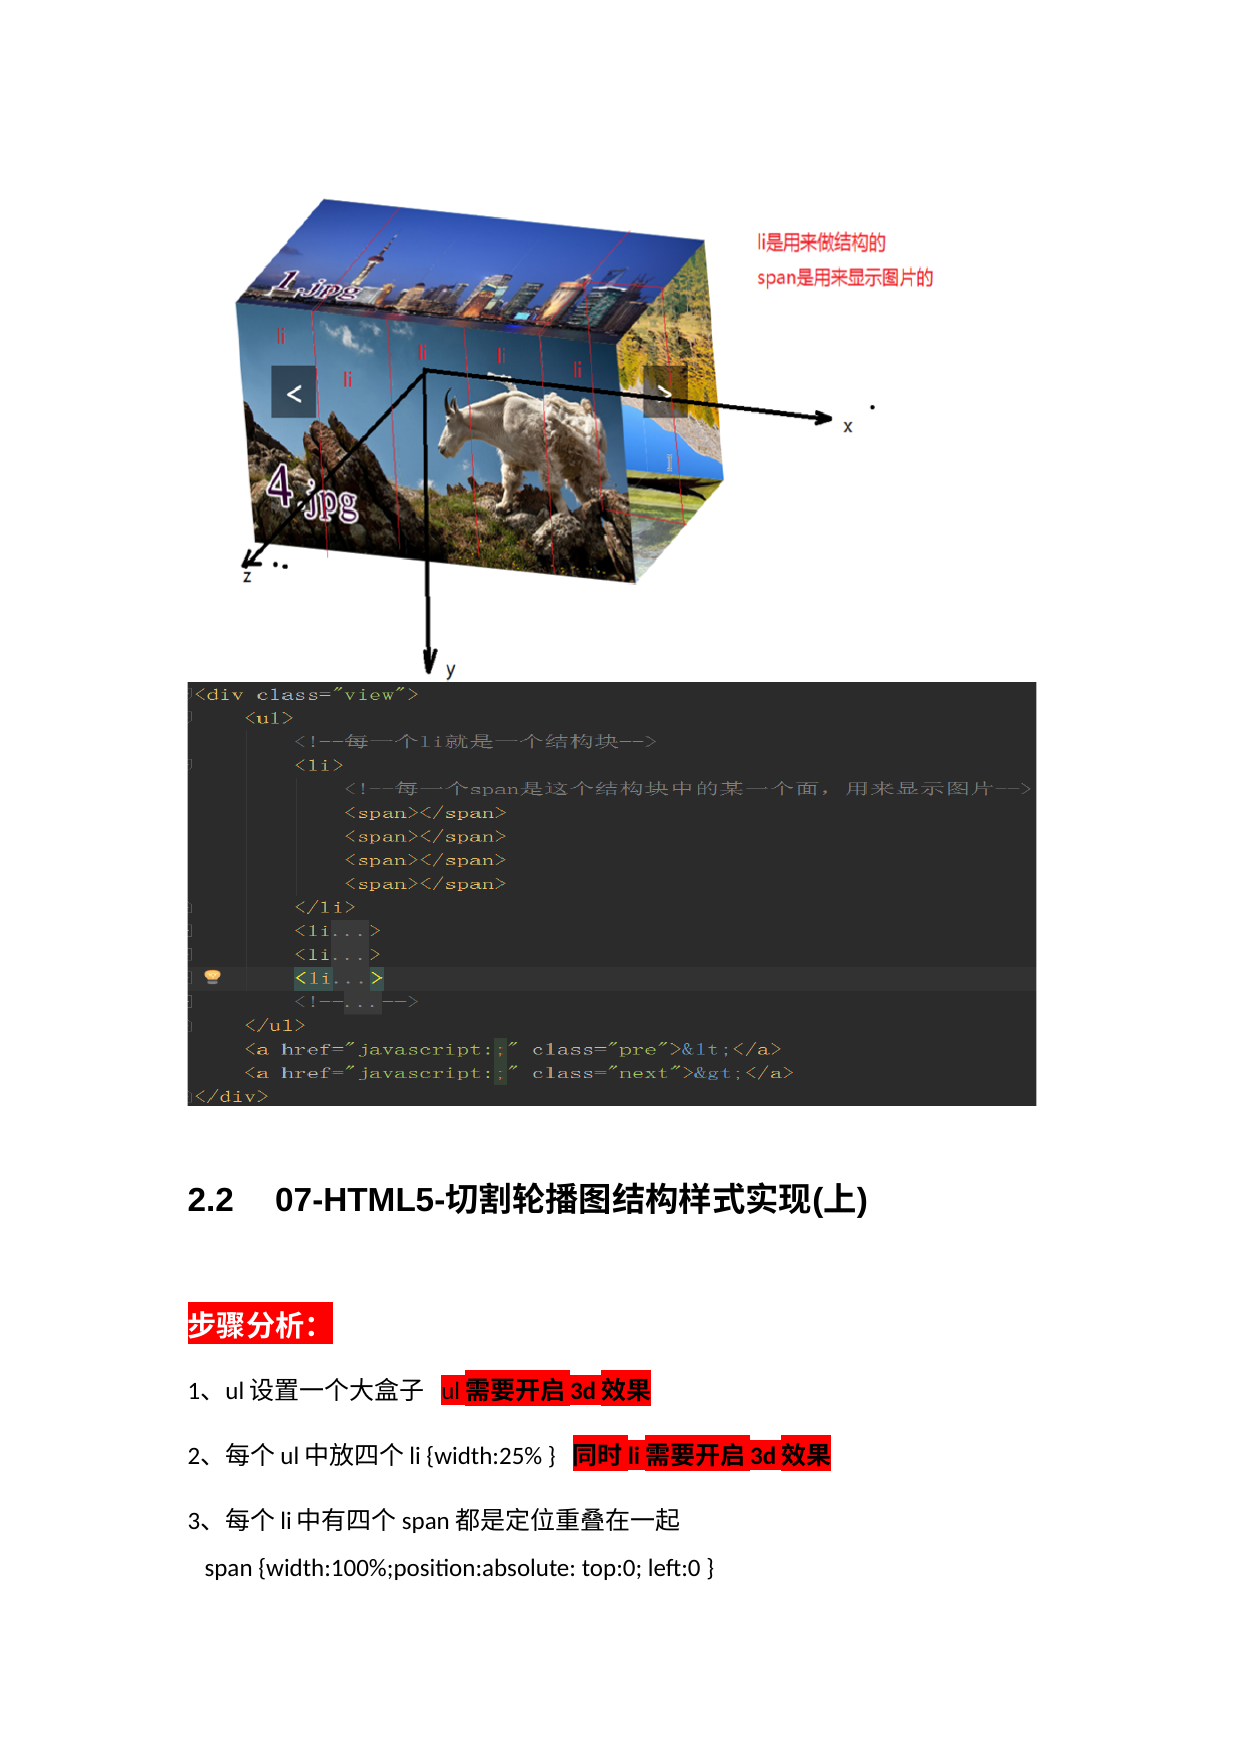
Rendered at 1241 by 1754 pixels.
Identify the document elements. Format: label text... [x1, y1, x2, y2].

list 每个ul中放四个li {width:25% } 同时li需要开启3d效果 [187, 1421, 1053, 1486]
list 每个li中有四个span 都是定位重叠在一起 [187, 1486, 1053, 1551]
subtitle 2.2 07-HTML5-切割轮播图结构样式实现(上) [187, 1164, 1053, 1229]
list ul设置一个大盒子 ul需要开启3d效果 [187, 1356, 1053, 1421]
picture [187, 194, 1037, 1106]
text 步骤分析： [187, 1291, 1053, 1356]
list span {width:100%;position:absolute: top:0; left:0 } [187, 1551, 1053, 1583]
